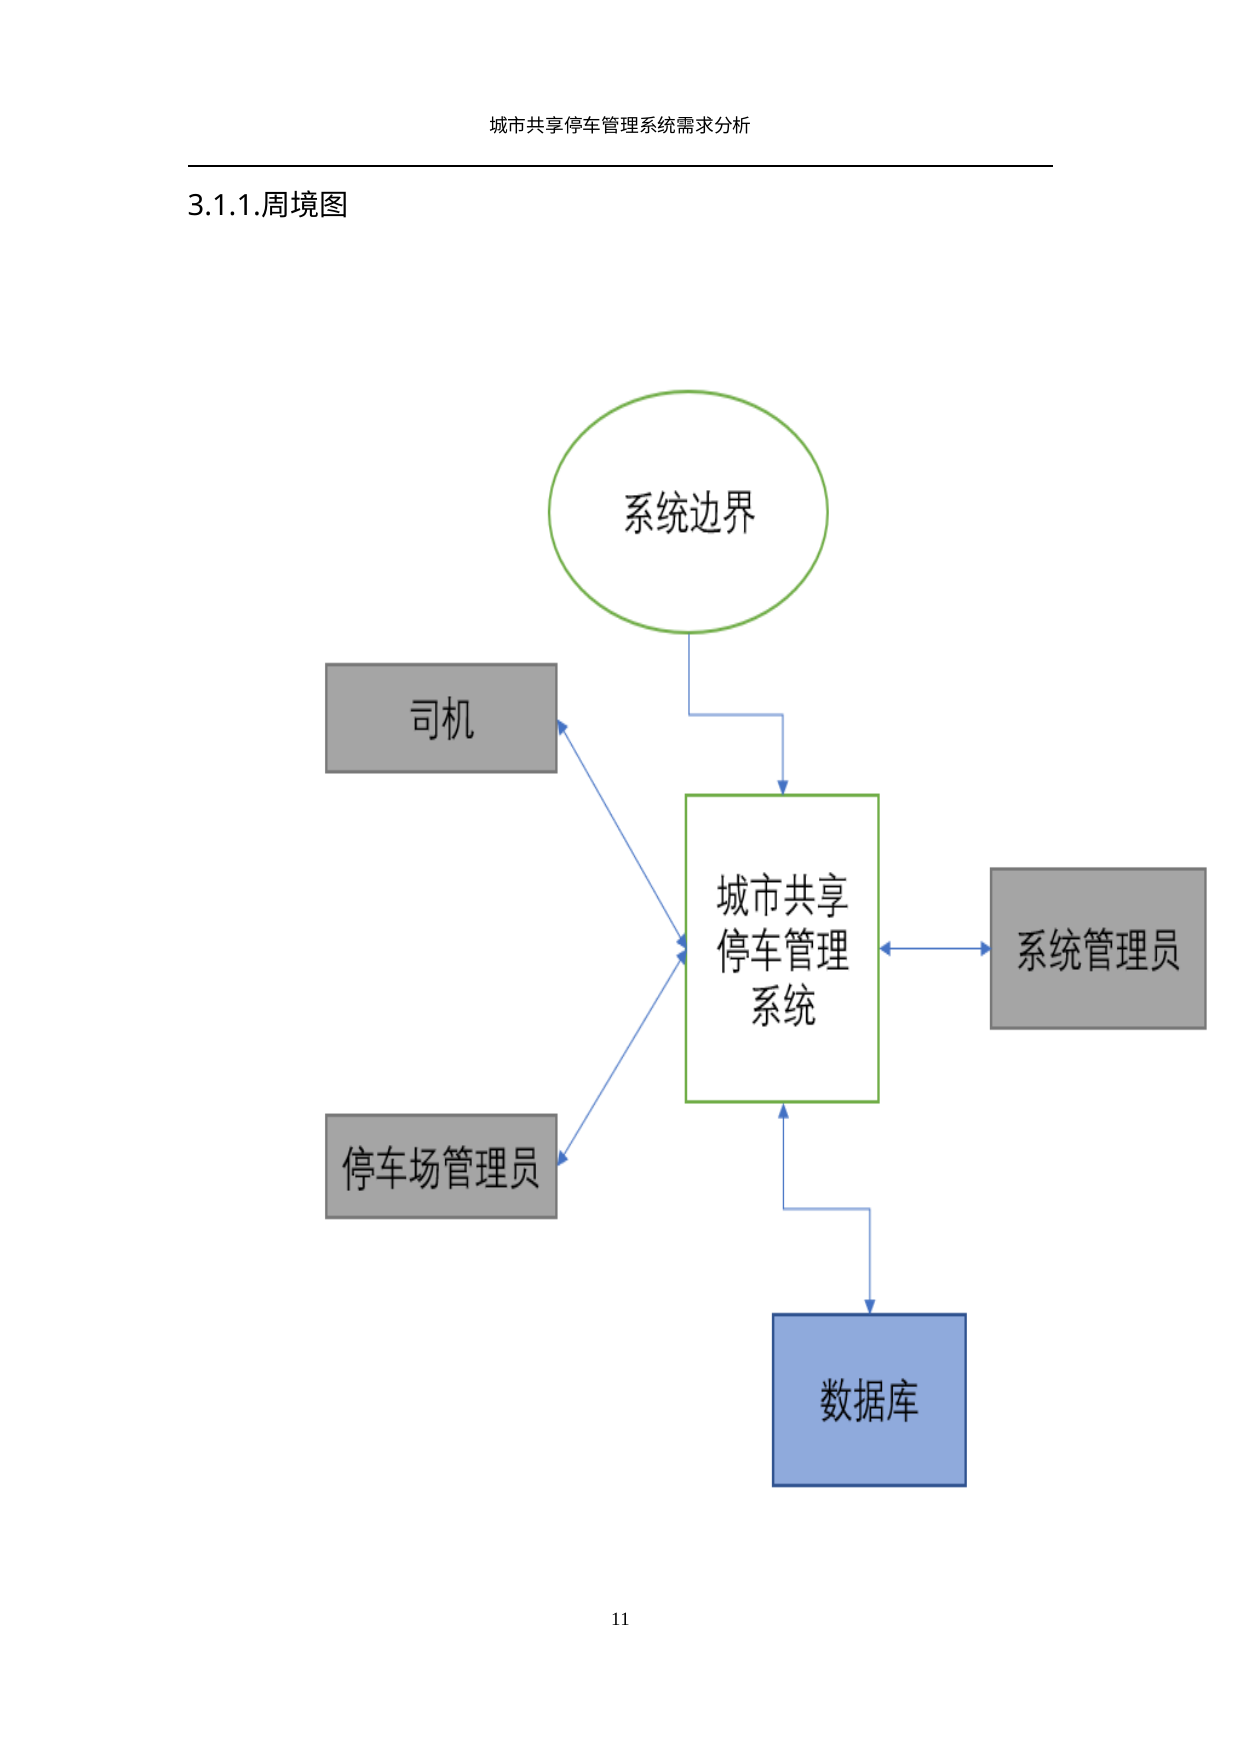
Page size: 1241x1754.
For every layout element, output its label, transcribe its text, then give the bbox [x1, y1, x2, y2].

subtitle 3.1.1.周境图 [187, 170, 1053, 235]
picture [261, 293, 1241, 1578]
